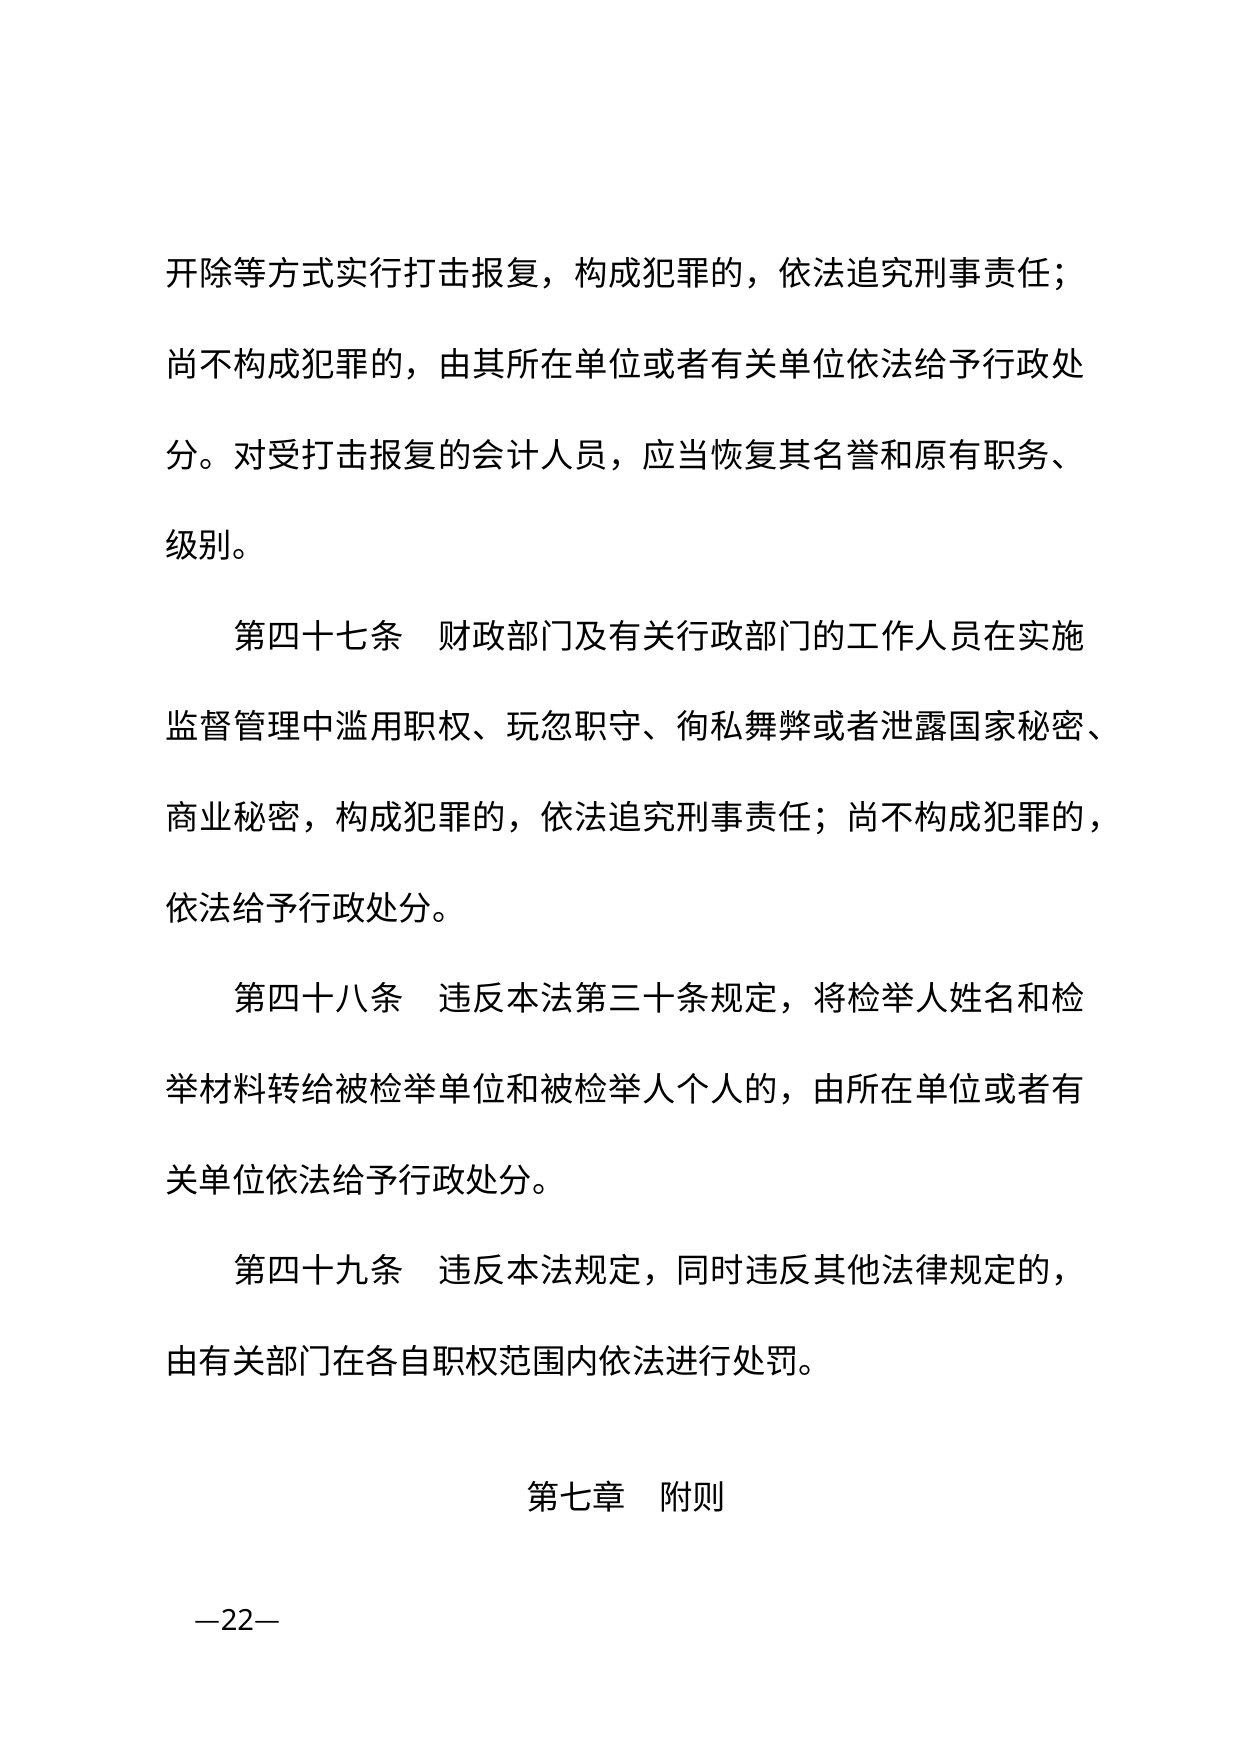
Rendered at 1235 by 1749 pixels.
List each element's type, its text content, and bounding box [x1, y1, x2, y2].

text 第四十八条 违反本法第三十条规定，将检举人姓名和检举材料转给被检举单位和被检举人个人的，由所在单位或者有关单位依法给予行政处分。 [165, 951, 1087, 1223]
text 第七章 附则 [165, 1449, 1087, 1540]
text 第四十九条 违反本法规定，同时违反其他法律规定的，由有关部门在各自职权范围内依法进行处罚。 [165, 1223, 1087, 1404]
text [165, 226, 1087, 588]
text 第四十七条 财政部门及有关行政部门的工作人员在实施监督管理中滥用职权、玩忽职守、徇私舞弊或者泄露国家秘密、商业秘密，构成犯罪的，依法追究刑事责任；尚不构成犯罪的，依法给予行政处分。 [165, 588, 1087, 951]
